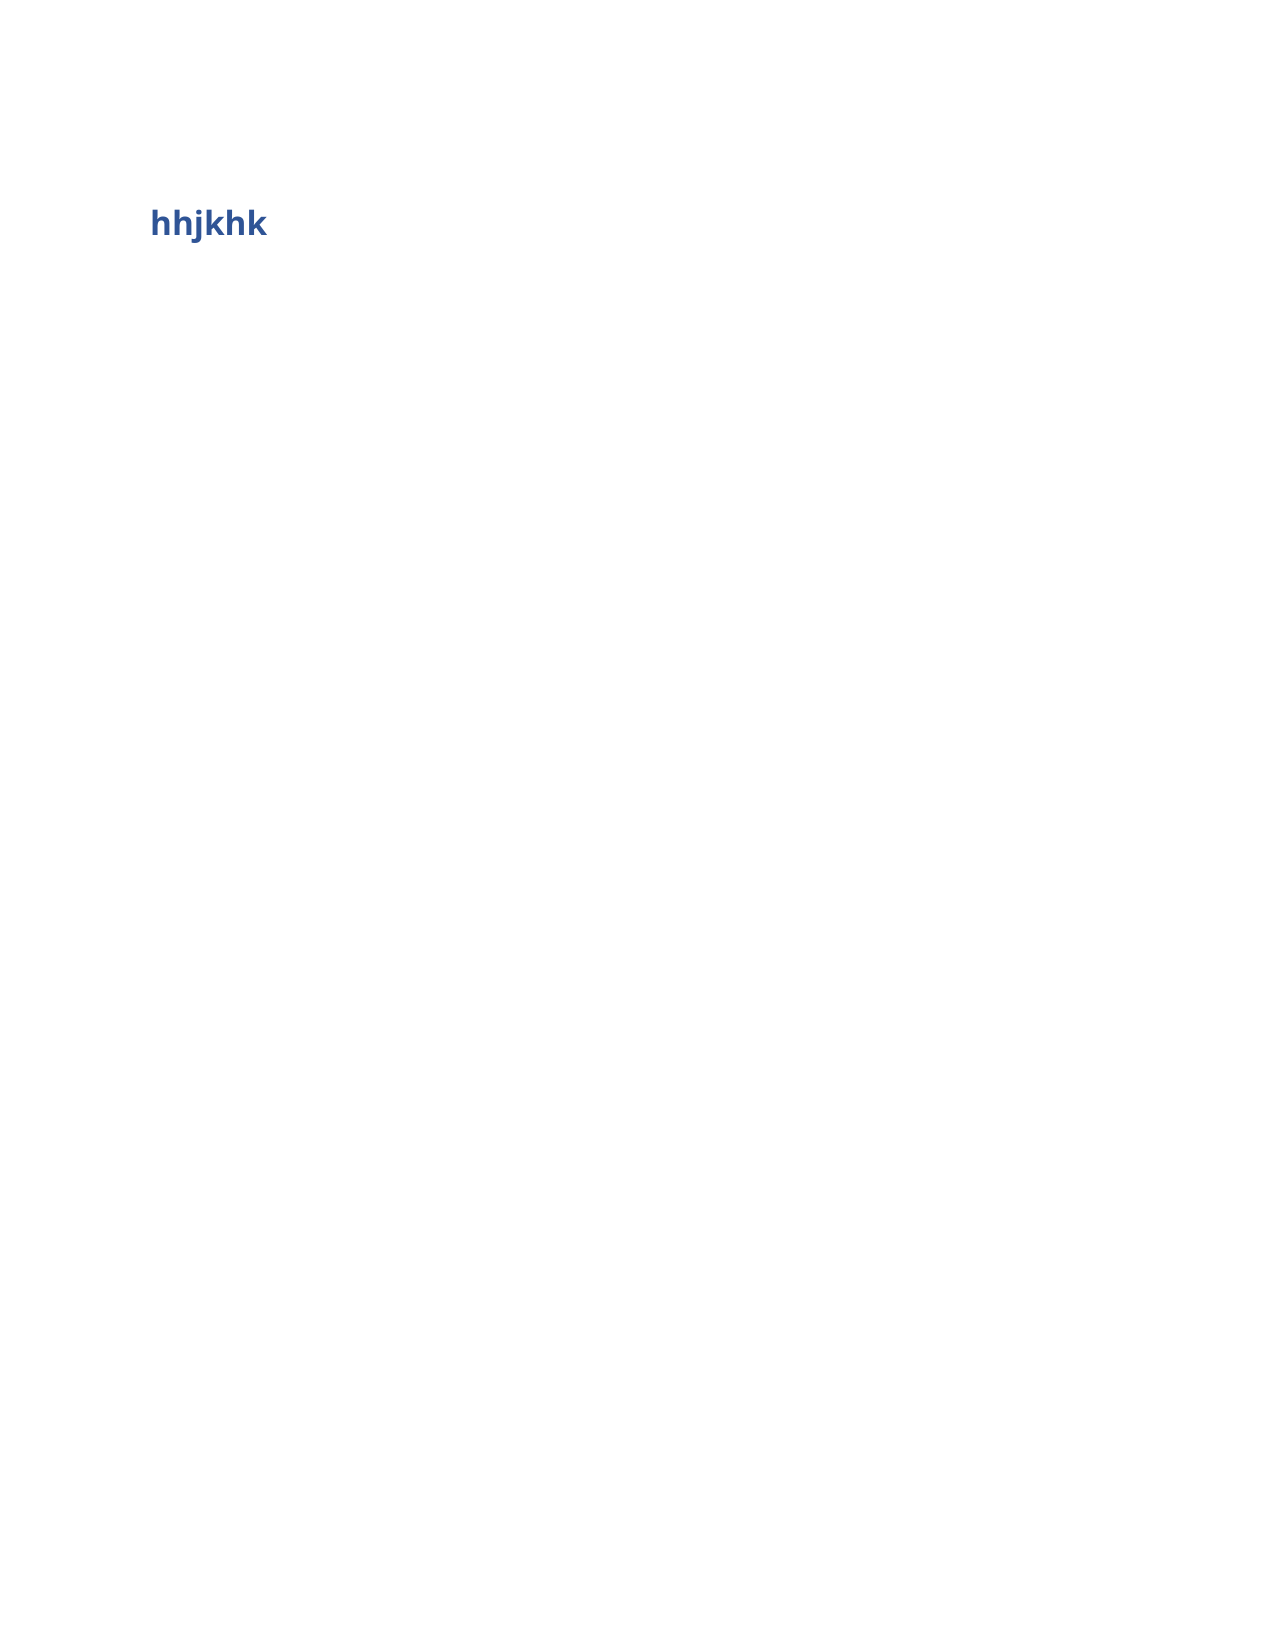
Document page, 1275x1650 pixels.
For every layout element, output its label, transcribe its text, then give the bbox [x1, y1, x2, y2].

subtitle hhjkhk [150, 200, 1125, 245]
